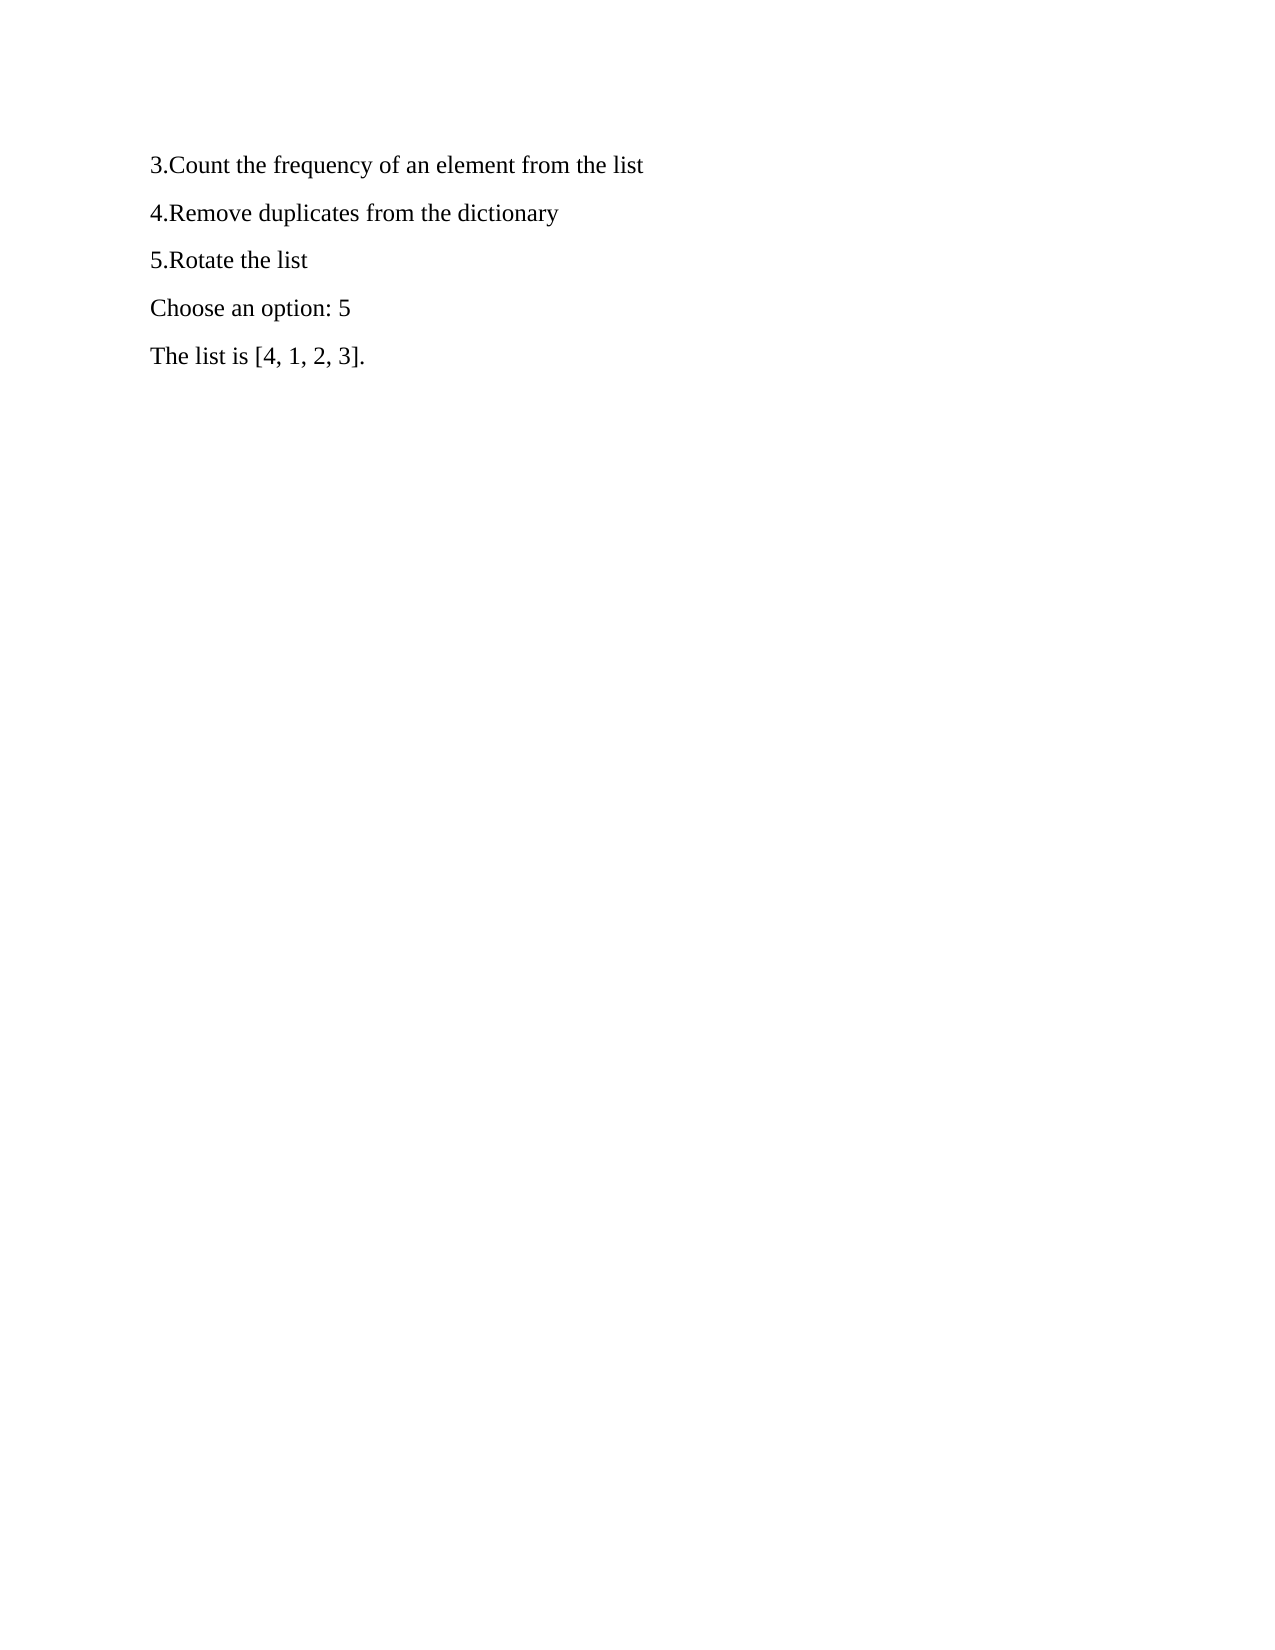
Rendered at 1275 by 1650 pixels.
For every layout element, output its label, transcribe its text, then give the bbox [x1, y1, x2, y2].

text 4.Remove duplicates from the dictionary [150, 198, 1125, 226]
text The list is [4, 1, 2, 3]. [150, 341, 1125, 369]
text Choose an option: 5 [150, 293, 1125, 322]
text 3.Count the frequency of an element from the list [150, 150, 1125, 179]
text 5.Rotate the list [150, 245, 1125, 274]
